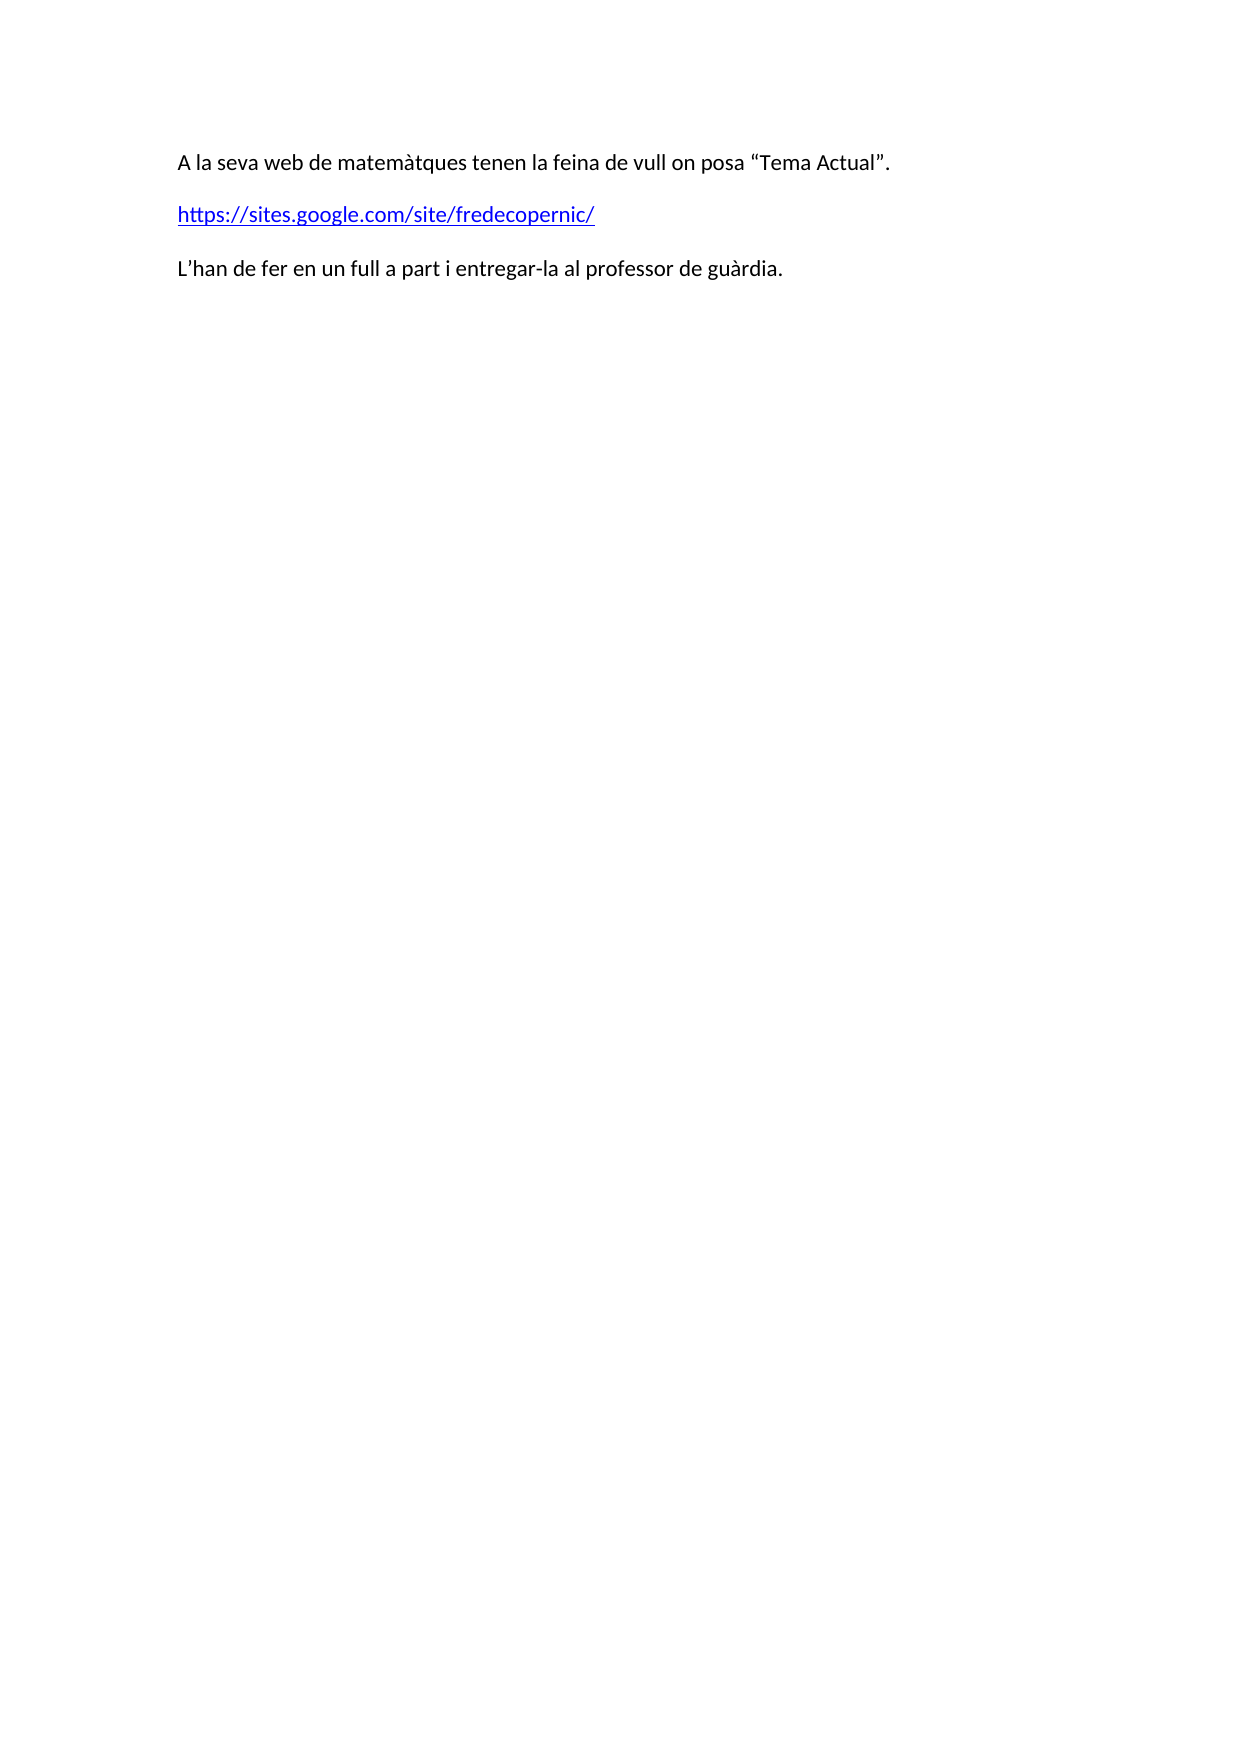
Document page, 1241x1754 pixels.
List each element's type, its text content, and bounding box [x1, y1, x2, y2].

text A la seva web de matemàtques tenen la feina de vull on posa “Tema Actual”. [177, 148, 1063, 176]
text L’han de fer en un full a part i entregar-la al professor de guàrdia. [177, 254, 1063, 282]
text https://sites.google.com/site/fredecopernic/ [177, 201, 1063, 229]
